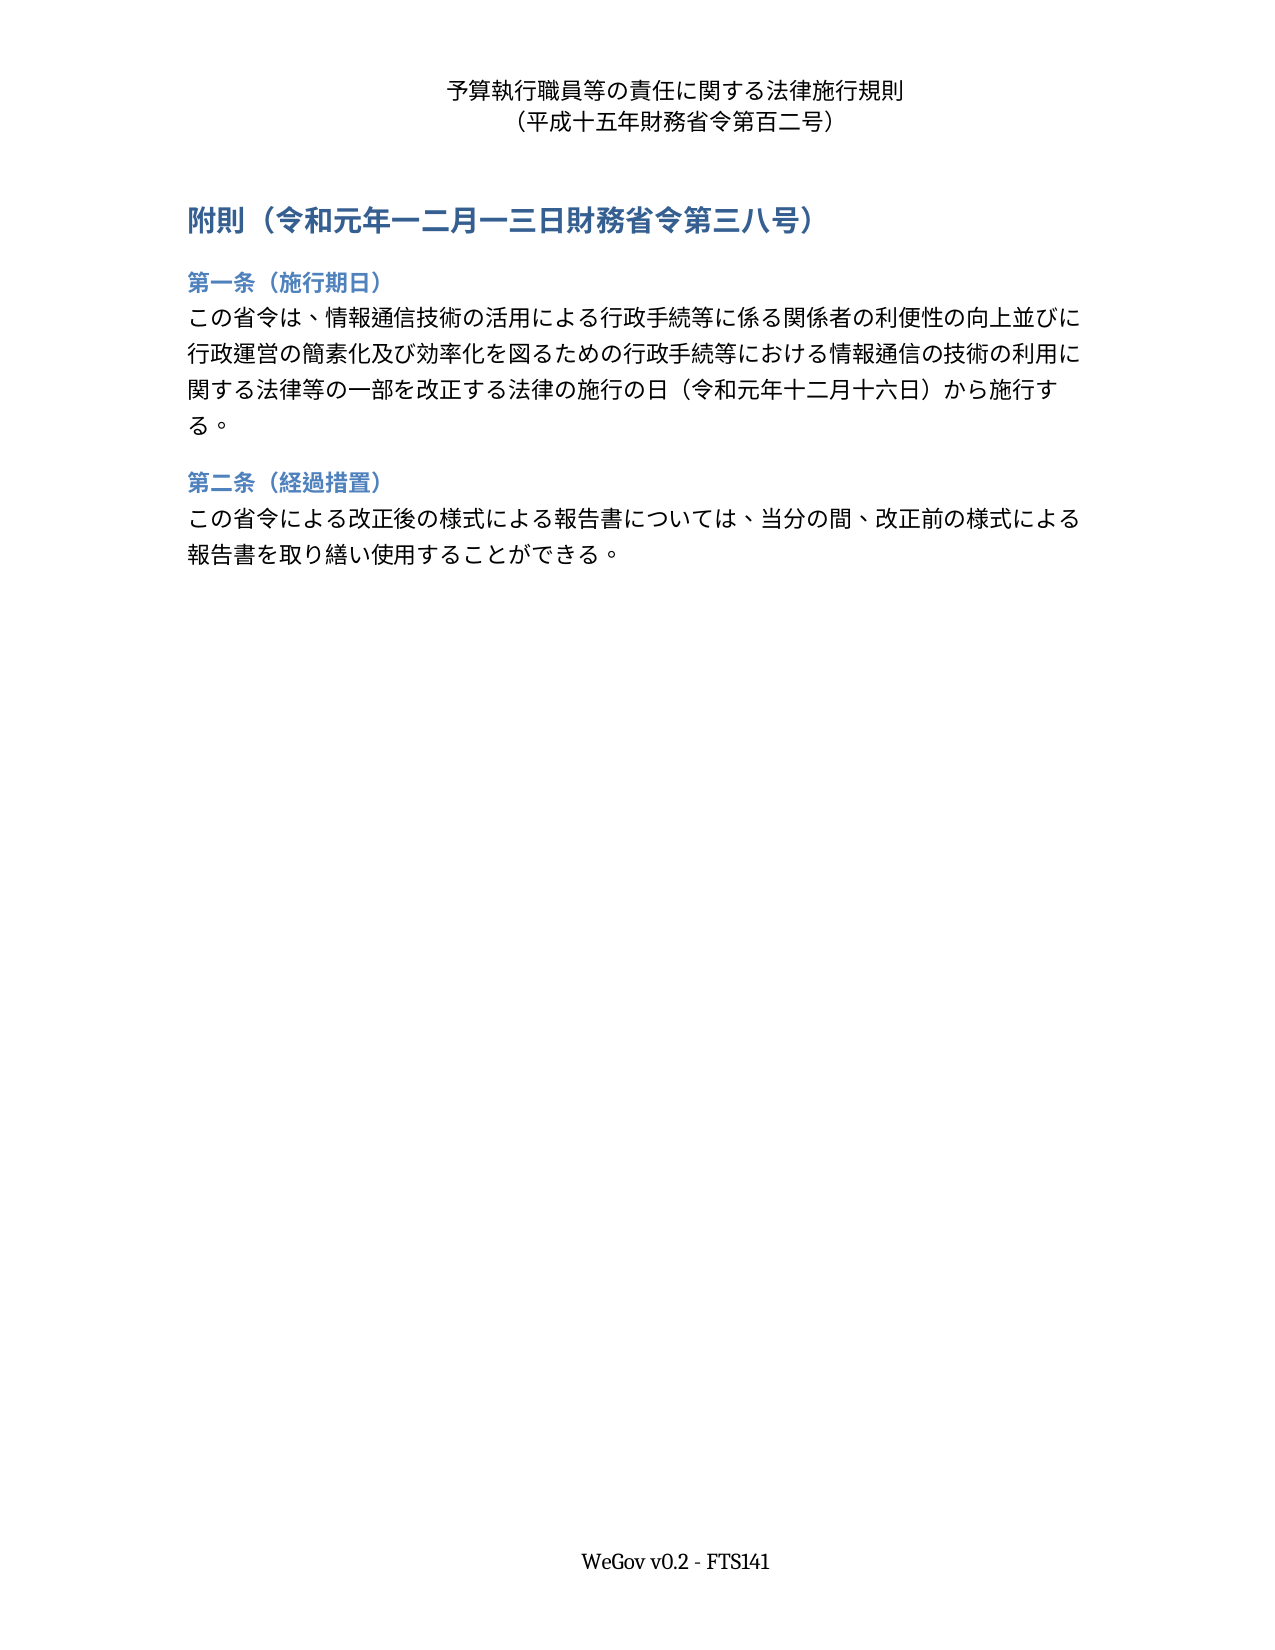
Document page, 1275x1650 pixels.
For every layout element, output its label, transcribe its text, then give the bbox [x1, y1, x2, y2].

text この省令は、情報通信技術の活用による行政手続等に係る関係者の利便性の向上並びに行政運営の簡素化及び効率化を図るための行政手続等における情報通信の技術の利用に関する法律等の一部を改正する法律の施行の日（令和元年十二月十六日）から施行する。 [187, 302, 1087, 441]
subtitle 第二条（経過措置） [187, 467, 1087, 498]
subtitle 附則（令和元年一二月一三日財務省令第三八号） [187, 200, 1087, 240]
text この省令による改正後の様式による報告書については、当分の間、改正前の様式による報告書を取り繕い使用することができる。 [187, 503, 1087, 570]
subtitle 第一条（施行期日） [187, 266, 1087, 298]
